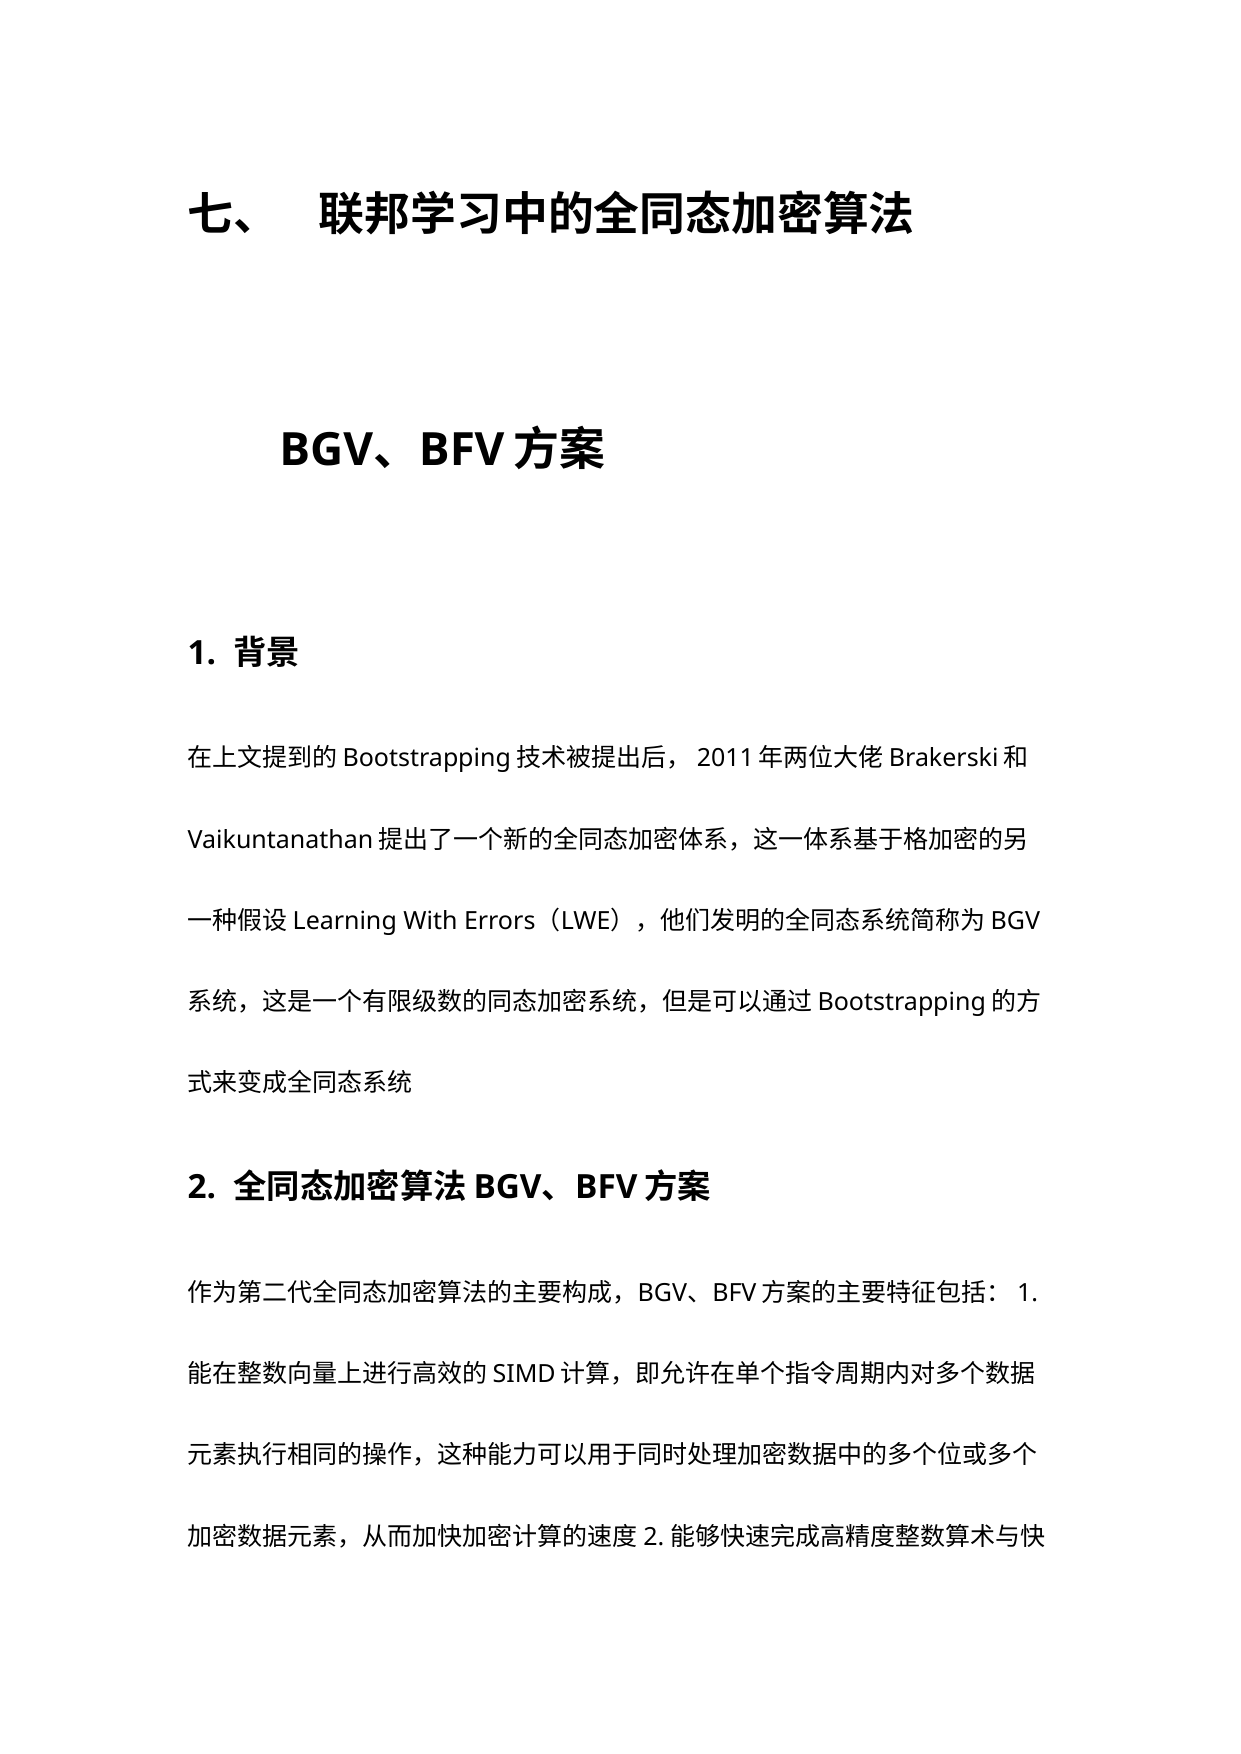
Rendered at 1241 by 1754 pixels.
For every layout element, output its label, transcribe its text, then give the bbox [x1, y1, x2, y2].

list 背景 [187, 617, 1053, 682]
subtitle 联邦学习中的全同态加密算法BGV、BFV方案 [187, 162, 1053, 494]
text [187, 1258, 1053, 1567]
text 在上文提到的Bootstrapping技术被提出后， 2011年两位大佬Brakerski和Vaikuntanathan提出了一个新的全同态加密体系，这一体系基于格加密的另一种假设Learning With Errors（LWE），他们发明的全同态系统简称为BGV系统，这是一个有限级数的同态加密系统，但是可以通过Bootstrapping的方式来变成全同态系统 [187, 723, 1053, 1113]
list 全同态加密算法BGV、BFV方案 [187, 1152, 1053, 1217]
